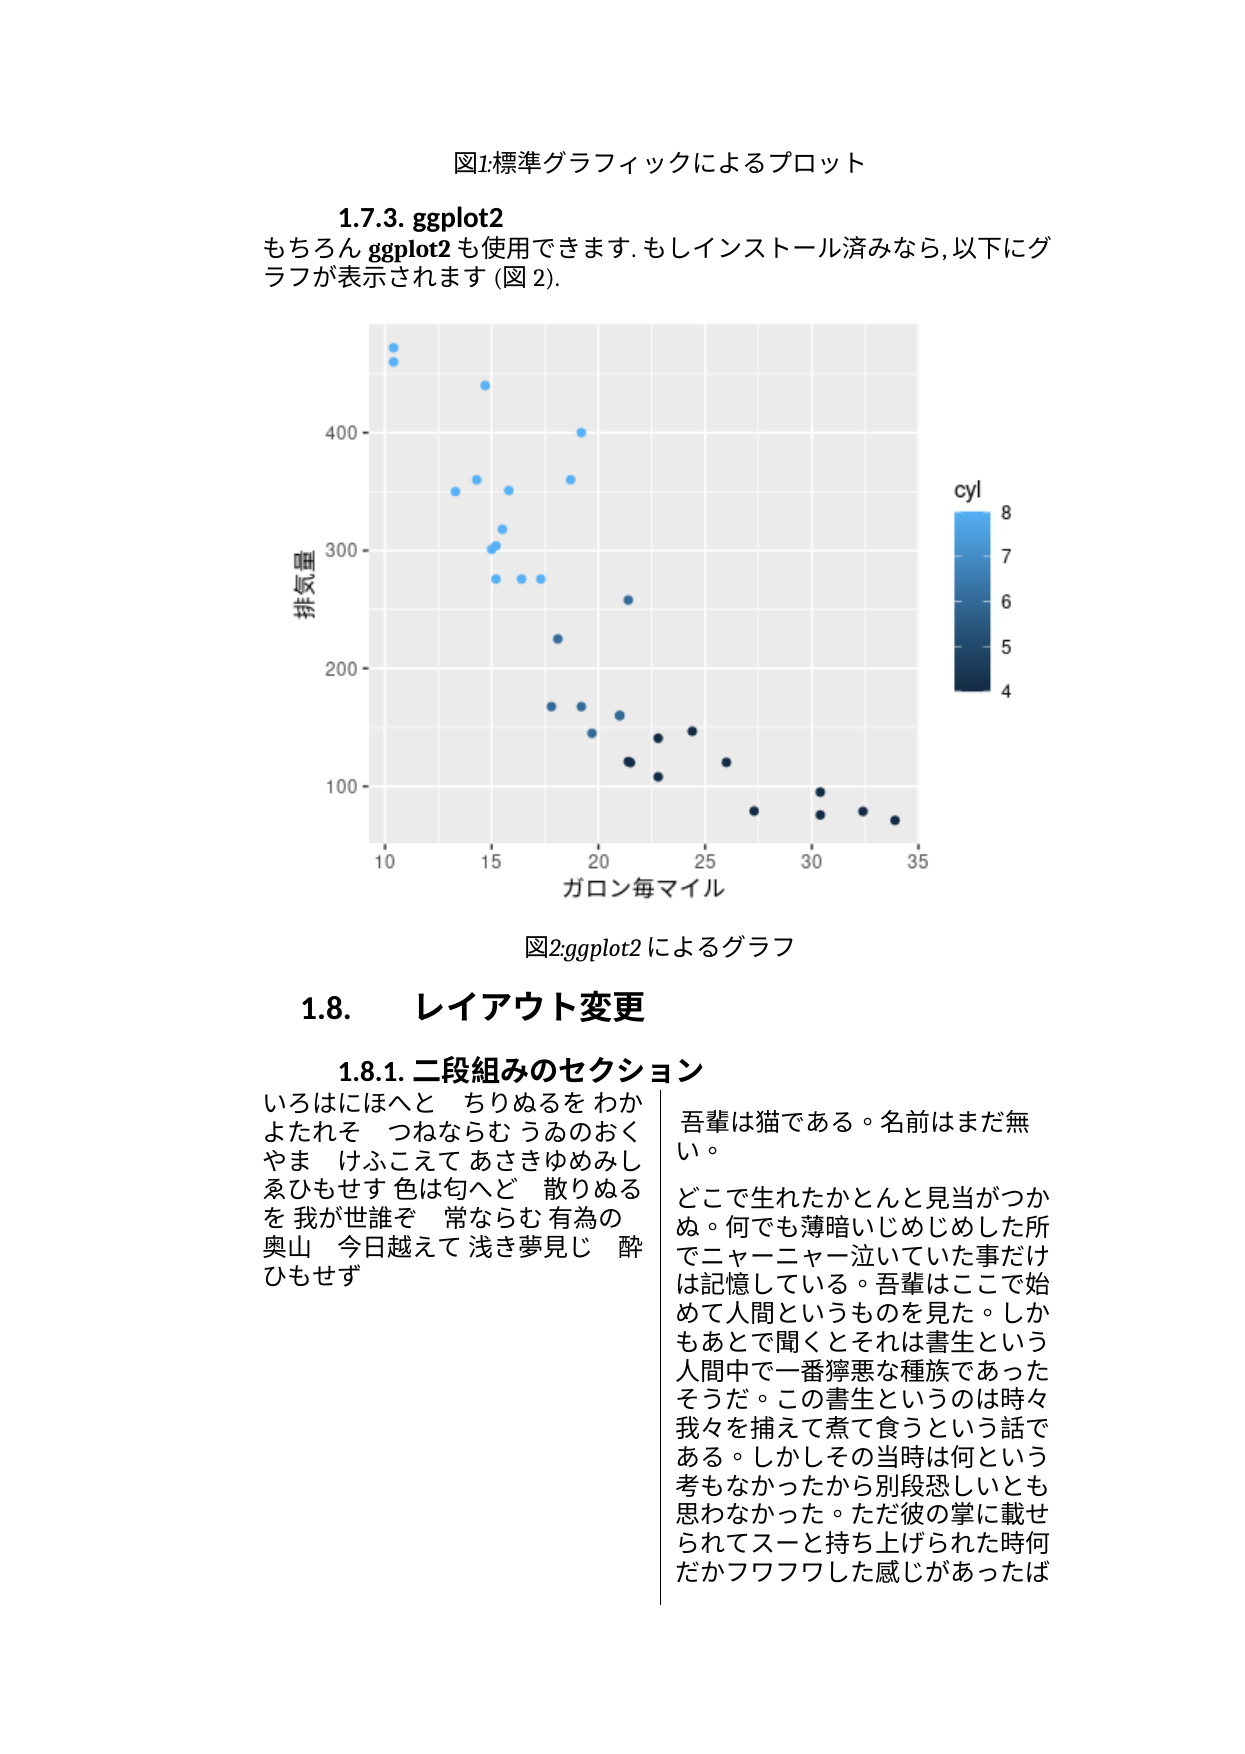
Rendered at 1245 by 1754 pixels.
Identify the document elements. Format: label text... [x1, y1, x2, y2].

text もちろん ggplot2 も使用できます. もしインストール済みなら, 以下にグラフが表示されます (図 ). [262, 235, 1057, 293]
text 吾輩は猫である。名前はまだ無い。 [675, 1109, 1057, 1166]
subtitle 二段組みのセクション [337, 1050, 1057, 1090]
subtitle レイアウト変更 [300, 984, 1057, 1029]
text 図:ggplot2 によるグラフ [262, 934, 1057, 963]
picture [285, 313, 1035, 914]
text 図:標準グラフィックによるプロット [262, 150, 1057, 179]
text いろはにほへと ちりぬるを わかよたれそ つねならむ うゐのおくやま けふこえて あさきゆめみし ゑひもせす 色は匂へど 散りぬるを 我が世誰ぞ 常ならむ 有為の奥山 今日越えて 浅き夢見じ 酔ひもせず [262, 1090, 645, 1291]
subtitle ggplot2 [337, 199, 1057, 235]
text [675, 1185, 1057, 1587]
